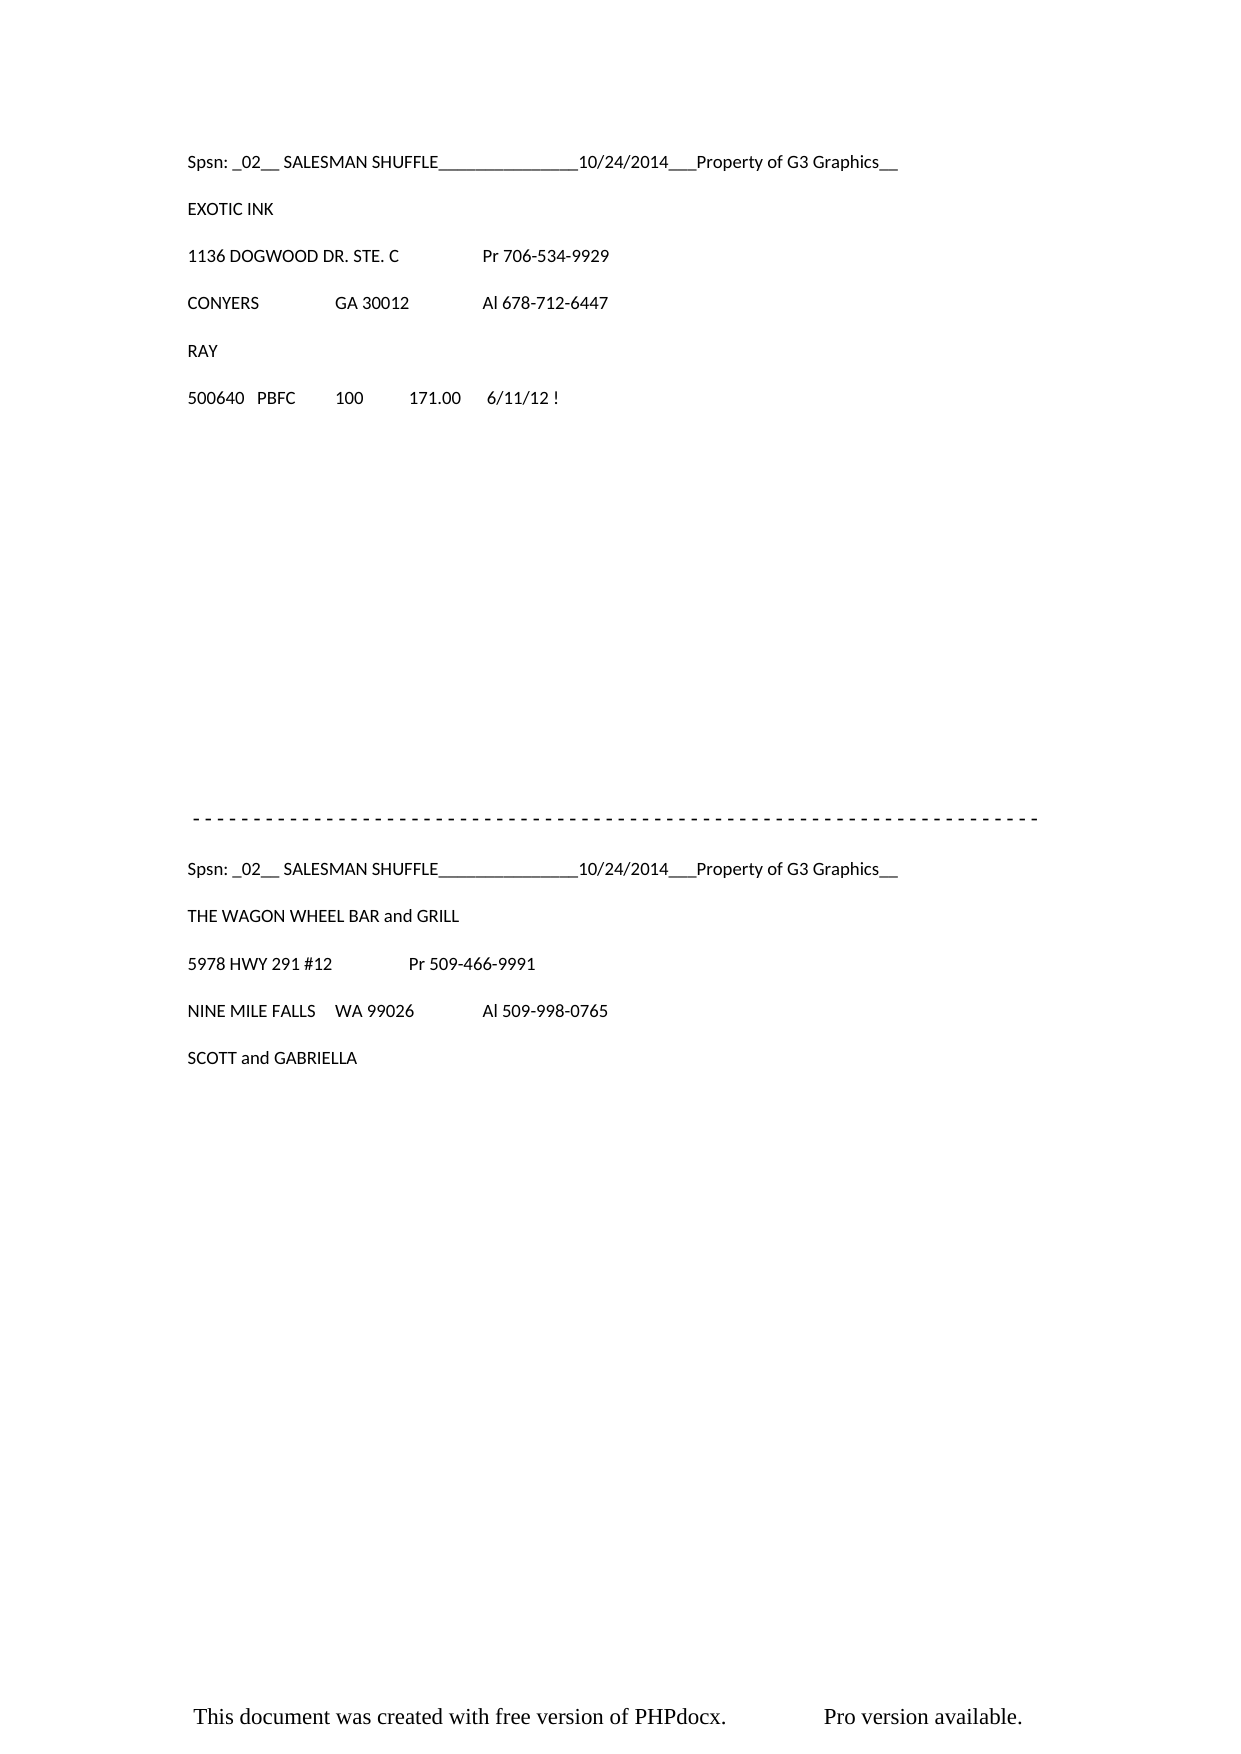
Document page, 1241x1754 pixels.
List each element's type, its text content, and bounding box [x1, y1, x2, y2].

text SCOTT and GABRIELLA [187, 1046, 1053, 1069]
text EXOTIC INK [187, 197, 1053, 220]
text 1136 DOGWOOD DR. STE. C Pr 706-534-9929 [187, 244, 1053, 267]
text Spsn: _02__ SALESMAN SHUFFLE_______________10/24/2014___Property of G3 Graphics__ [187, 857, 1053, 880]
text - - - - - - - - - - - - - - - - - - - - - - - - - - - - - - - - - - - - - - - - - - - - - - - - - - - - - - - - - - - - - - - - - - - - - - [187, 804, 1053, 832]
text NINE MILE FALLS WA 99026 Al 509-998-0765 [187, 999, 1053, 1022]
text Spsn: _02__ SALESMAN SHUFFLE_______________10/24/2014___Property of G3 Graphics__ [187, 150, 1053, 173]
text 500640 PBFC 100 171.00 6/11/12 ! [187, 386, 1053, 409]
text THE WAGON WHEEL BAR and GRILL [187, 904, 1053, 927]
text RAY [187, 339, 1053, 362]
text CONYERS GA 30012 Al 678-712-6447 [187, 292, 1053, 314]
text 5978 HWY 291 #12 Pr 509-466-9991 [187, 952, 1053, 974]
